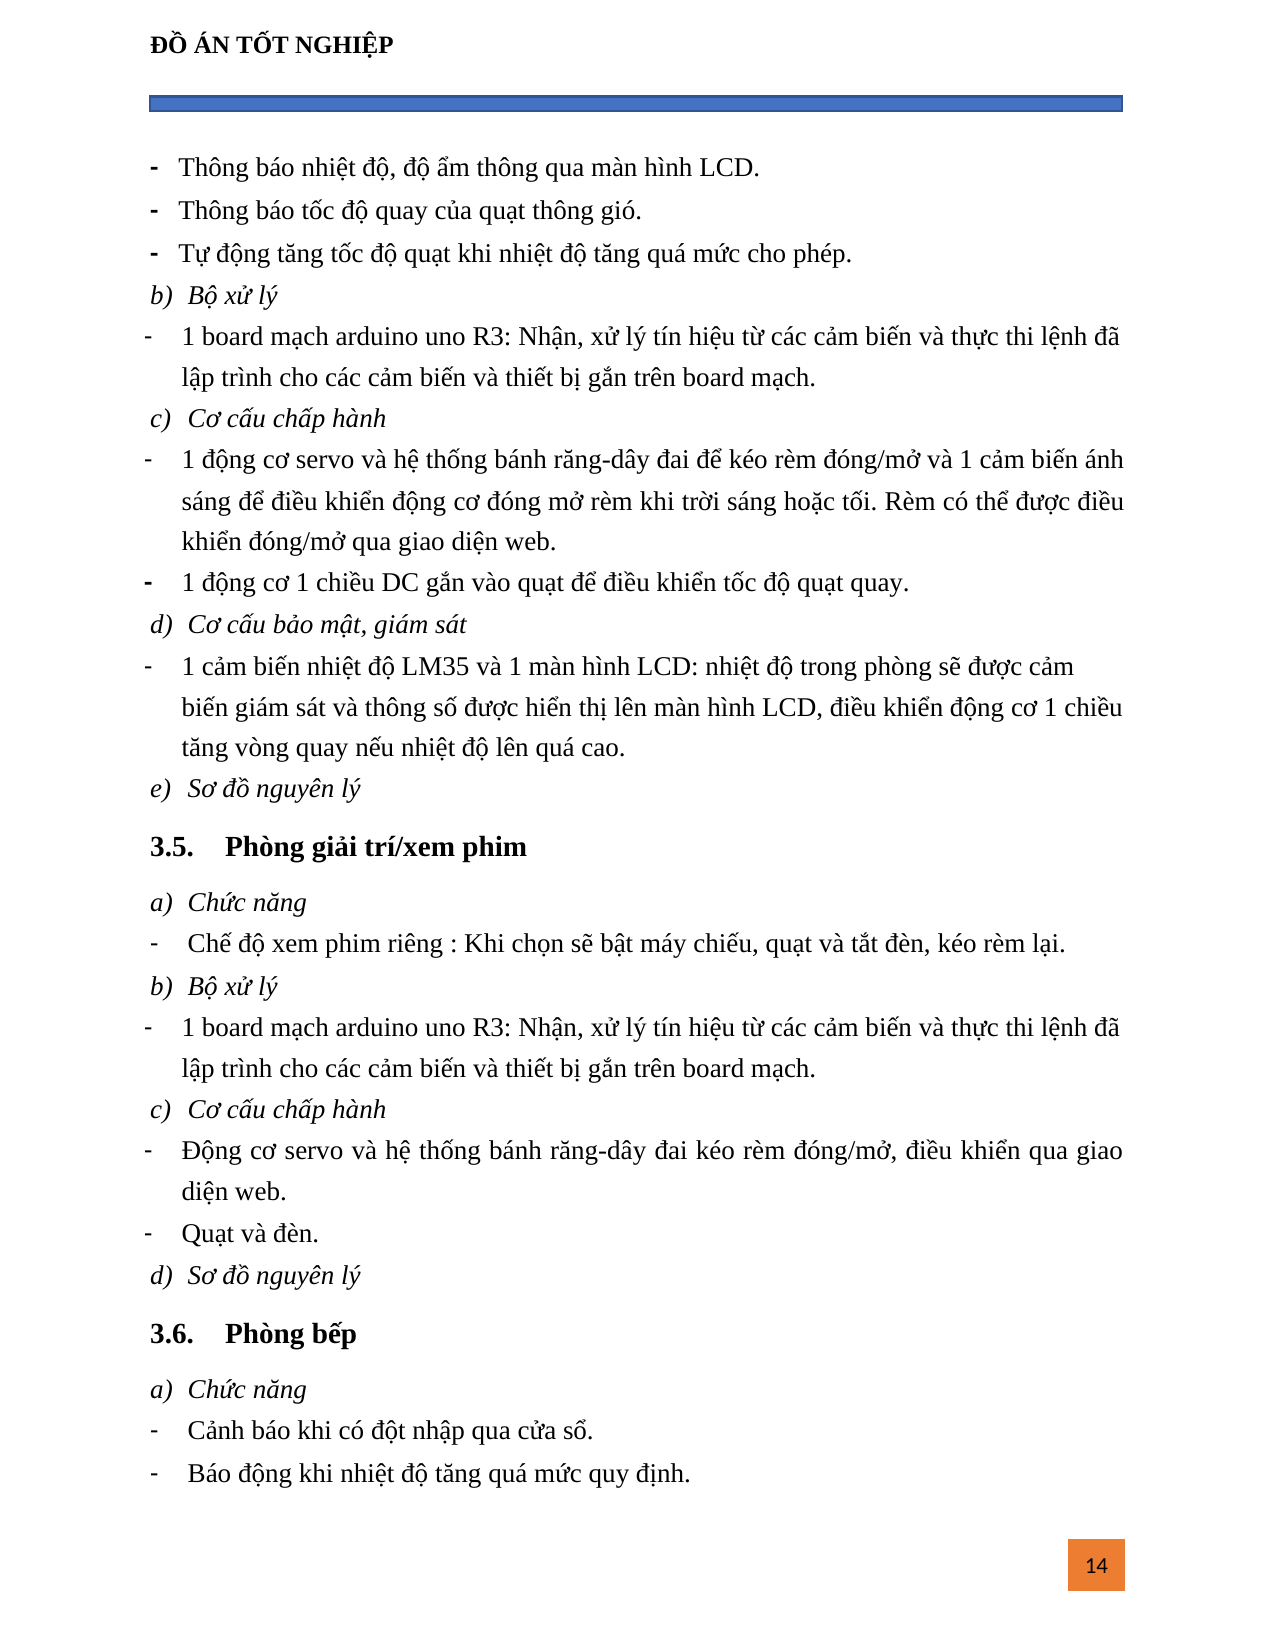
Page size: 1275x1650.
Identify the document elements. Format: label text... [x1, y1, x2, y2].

list 1 cảm biến nhiệt độ LM35 và 1 màn hình LCD: nhiệt độ trong phòng sẽ được cảm biến giám sát và thông số được hiển thị lên màn hình LCD, điều khiển động cơ 1 chiều tăng vòng quay nếu nhiệt độ lên quá cao. [144, 649, 1125, 763]
list Chức năng [150, 1373, 1125, 1404]
list Sơ đồ nguyên lý [150, 1259, 1125, 1290]
list Cơ cấu bảo mật, giám sát [150, 608, 1125, 639]
list 1 động cơ 1 chiều DC gắn vào quạt để điều khiển tốc độ quạt quay. [144, 565, 1125, 598]
list Sơ đồ nguyên lý [150, 772, 1125, 803]
list Thông báo nhiệt độ, độ ẩm thông qua màn hình LCD. [150, 150, 1125, 183]
list Báo động khi nhiệt độ tăng quá mức quy định. [150, 1456, 1125, 1489]
list 1 board mạch arduino uno R3: Nhận, xử lý tín hiệu từ các cảm biến và thực thi lệnh đã lập trình cho các cảm biến và thiết bị gắn trên board mạch. [144, 1010, 1125, 1083]
list Cơ cấu chấp hành [150, 402, 1125, 433]
list Động cơ servo và hệ thống bánh răng-dây đai kéo rèm đóng/mở, điều khiển qua giao diện web. [144, 1133, 1125, 1207]
subtitle Phòng bếp [150, 1316, 1125, 1349]
list 1 động cơ servo và hệ thống bánh răng-dây đai để kéo rèm đóng/mở và 1 cảm biến ánh sáng để điều khiển động cơ đóng mở rèm khi trời sáng hoặc tối. Rèm có thể được điều khiển đóng/mở qua giao diện web. [144, 442, 1125, 556]
list Bộ xử lý [150, 969, 1125, 1001]
list Cơ cấu chấp hành [150, 1093, 1125, 1124]
list 1 board mạch arduino uno R3: Nhận, xử lý tín hiệu từ các cảm biến và thực thi lệnh đã lập trình cho các cảm biến và thiết bị gắn trên board mạch. [144, 319, 1125, 393]
subtitle Phòng giải trí/xem phim [150, 829, 1125, 862]
list Thông báo tốc độ quay của quạt thông gió. [150, 193, 1125, 226]
list Cảnh báo khi có đột nhập qua cửa sổ. [150, 1413, 1125, 1447]
list Bộ xử lý [150, 279, 1125, 310]
list Quạt và đèn. [144, 1216, 1125, 1249]
list Chức năng [150, 886, 1125, 917]
list Chế độ xem phim riêng : Khi chọn sẽ bật máy chiếu, quạt và tắt đèn, kéo rèm lại. [150, 927, 1125, 960]
list Tự động tăng tốc độ quạt khi nhiệt độ tăng quá mức cho phép. [150, 236, 1125, 269]
